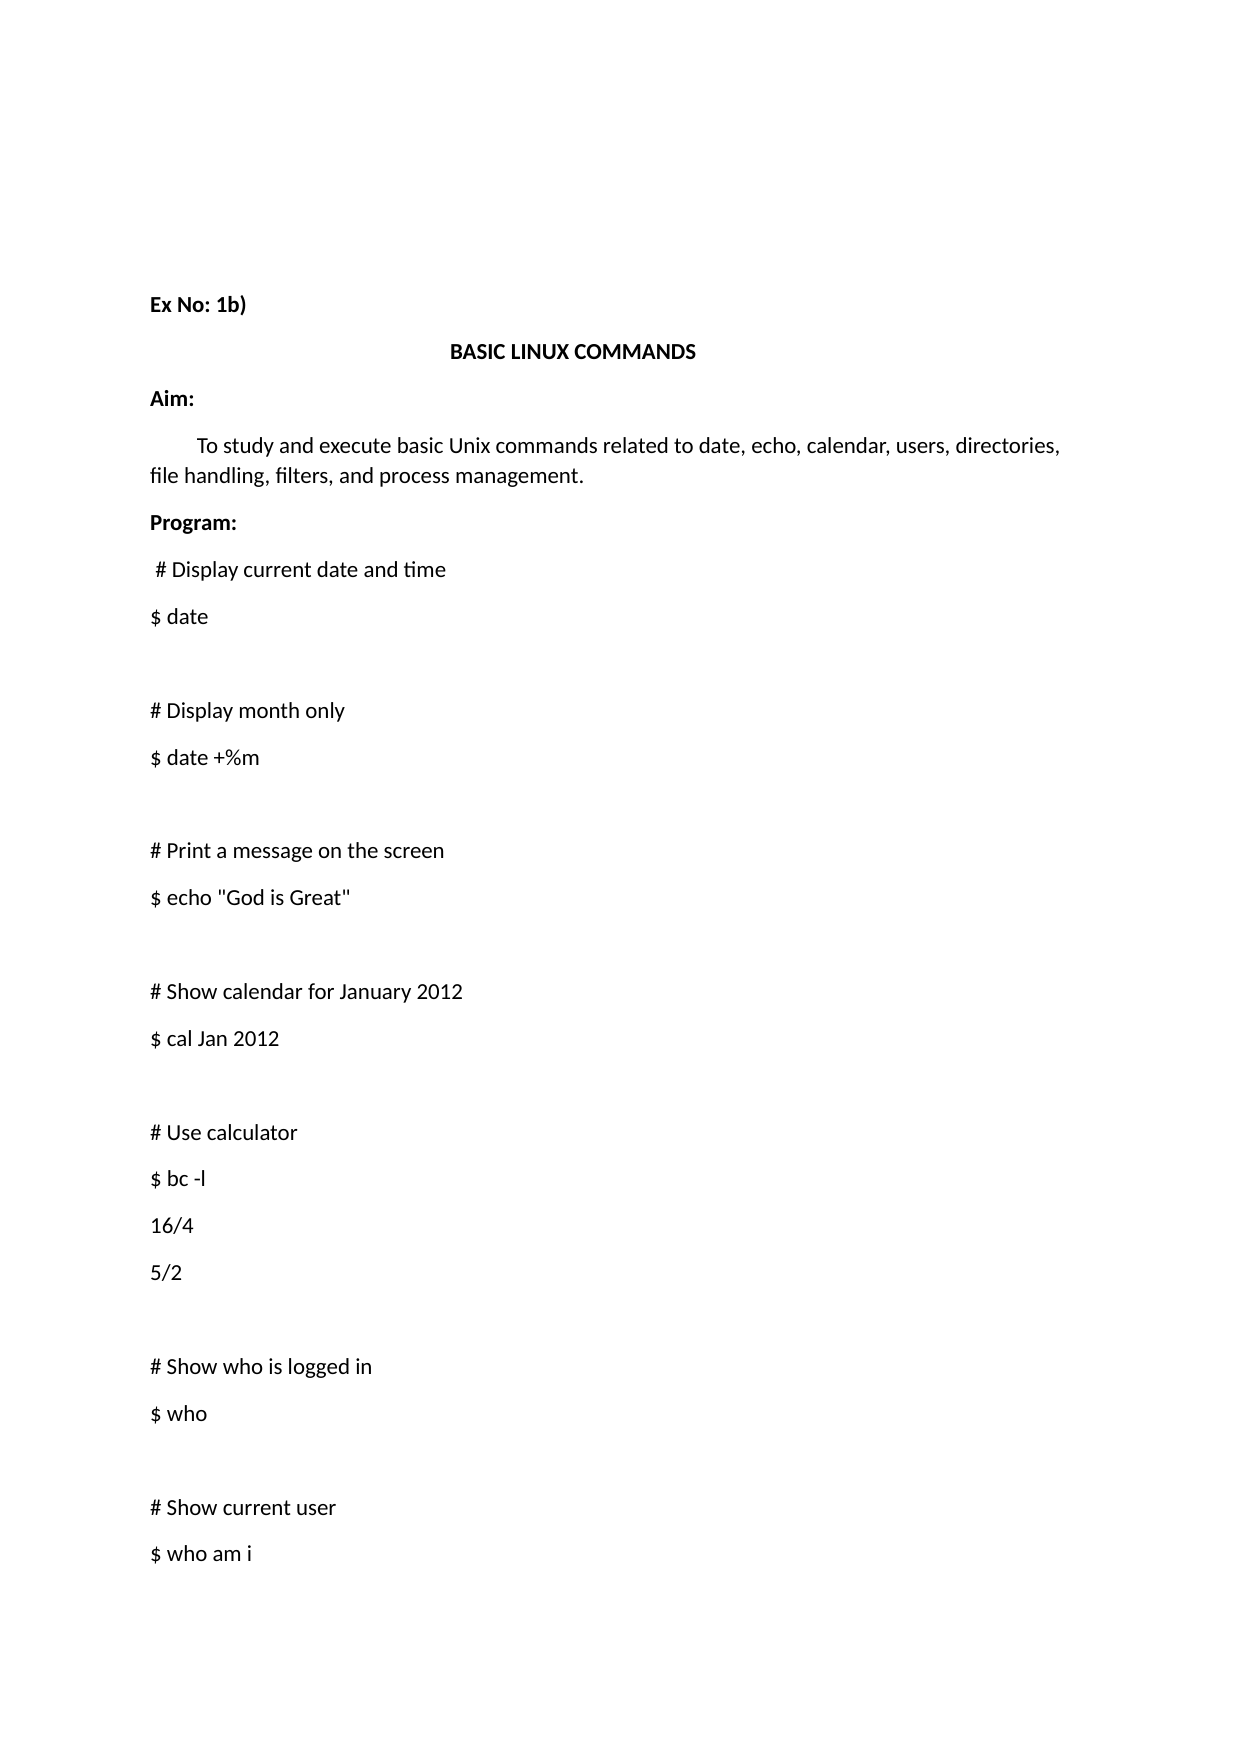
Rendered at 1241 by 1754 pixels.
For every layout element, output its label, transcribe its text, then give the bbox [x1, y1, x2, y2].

text $ date [150, 602, 1090, 630]
text # Display current date and time [150, 555, 1090, 583]
text BASIC LINUX COMMANDS [375, 337, 1090, 366]
text $ cal Jan 2012 [150, 1024, 1090, 1052]
text # Use calculator [150, 1118, 1090, 1146]
text $ date +%m [150, 743, 1090, 771]
text 5/2 [150, 1258, 1090, 1286]
text Program: [150, 508, 1090, 536]
text # Print a message on the screen [150, 836, 1090, 864]
text # Display month only [150, 696, 1090, 724]
text # Show calendar for January 2012 [150, 977, 1090, 1005]
text 16/4 [150, 1211, 1090, 1239]
text To study and execute basic Unix commands related to date, echo, calendar, users, directories, file handling, filters, and process management. [150, 431, 1090, 489]
text $ who [150, 1399, 1090, 1427]
text # Show who is logged in [150, 1352, 1090, 1380]
text $ who am i [150, 1539, 1090, 1568]
text $ echo "God is Great" [150, 883, 1090, 911]
text Aim: [150, 384, 1090, 412]
text # Show current user [150, 1493, 1090, 1521]
text $ bc -l [150, 1164, 1090, 1193]
text Ex No: 1b) [150, 291, 1090, 319]
